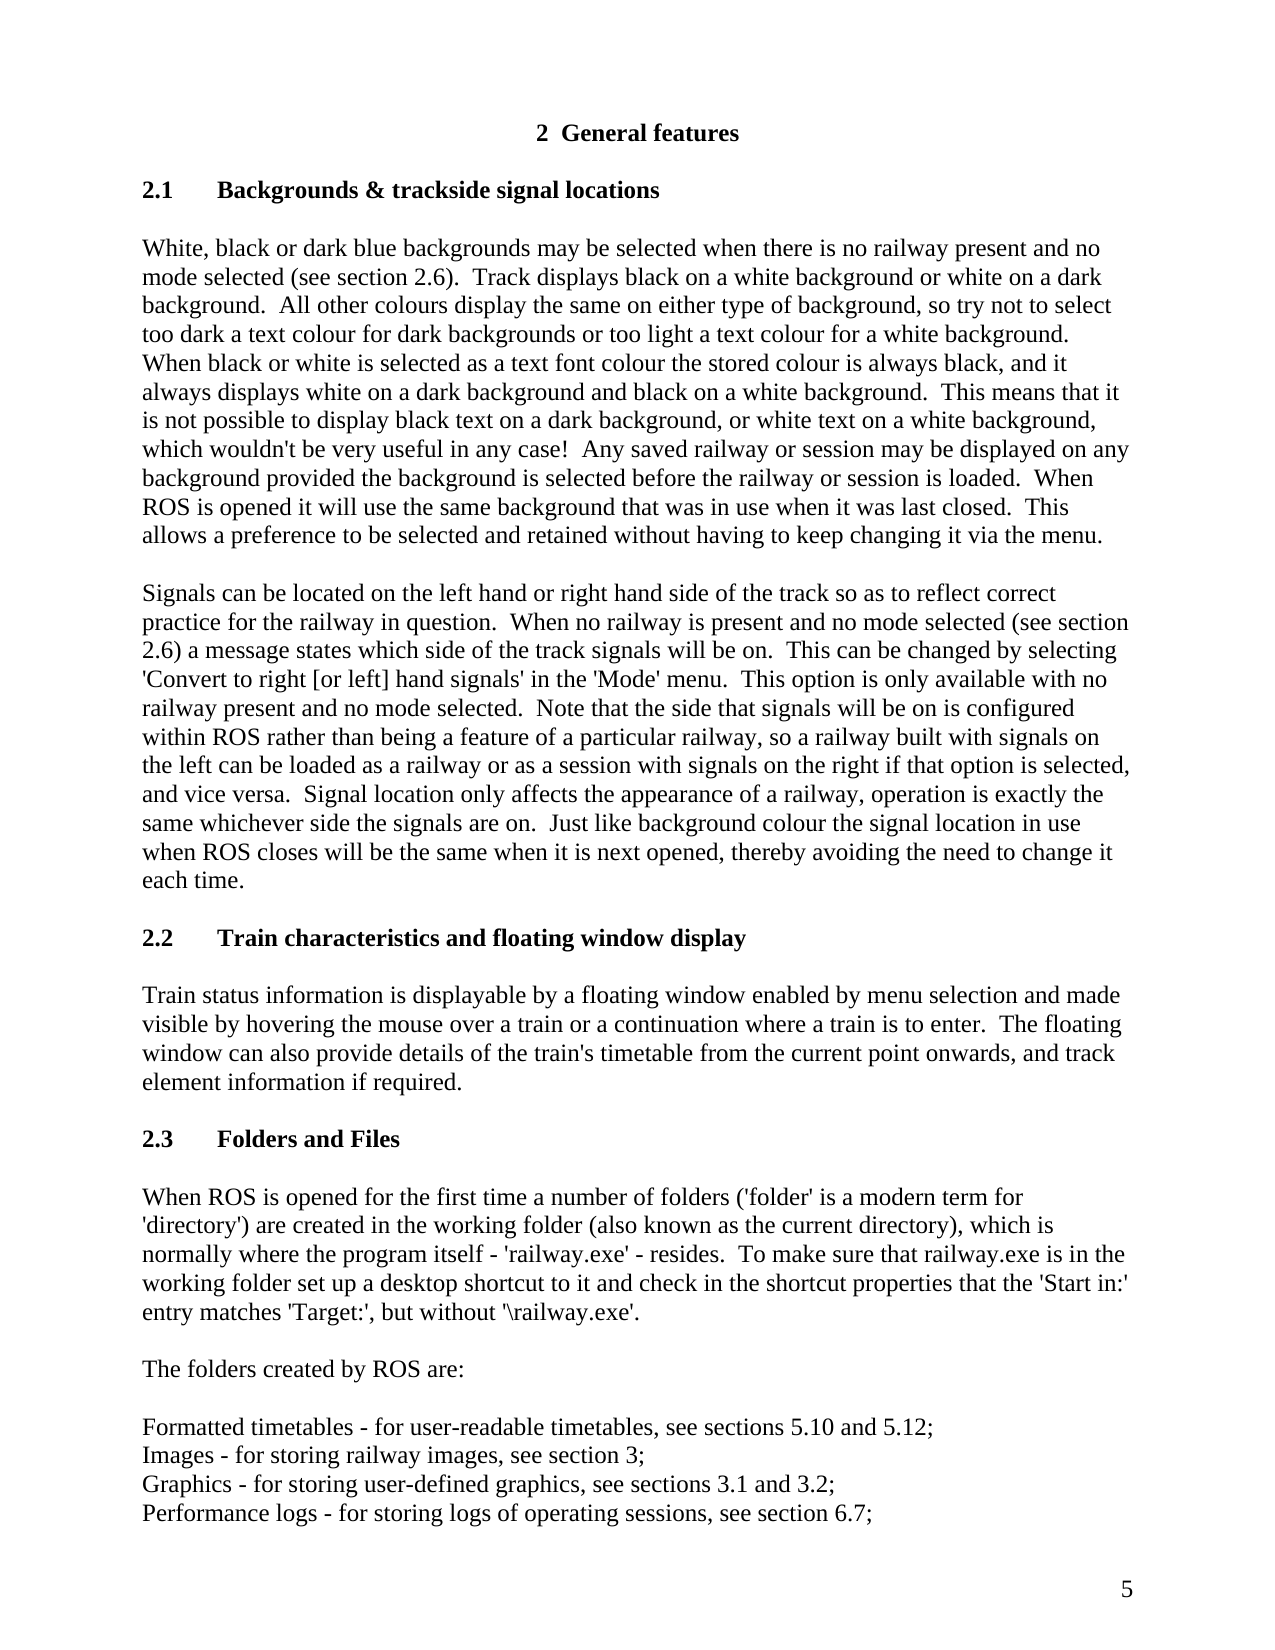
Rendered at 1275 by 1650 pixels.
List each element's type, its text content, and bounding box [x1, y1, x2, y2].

text 2.3 Folders and Files [142, 1124, 1133, 1153]
text Signals can be located on the left hand or right hand side of the track so as to reflect correct practice for the railway in question. When no railway is present and no mode selected (see section 2.6) a message states which side of the track signals will be on. This can be changed by selecting 'Convert to right [or left] hand signals' in the 'Mode' menu. This option is only available with no railway present and no mode selected. Note that the side that signals will be on is configured within ROS rather than being a feature of a particular railway, so a railway built with signals on the left can be loaded as a railway or as a session with signals on the right if that option is selected, and vice versa. Signal location only affects the appearance of a railway, operation is exactly the same whichever side the signals are on. Just like background colour the signal location in use when ROS closes will be the same when it is next opened, thereby avoiding the need to change it each time. [142, 578, 1133, 894]
text Train status information is displayable by a floating window enabled by menu selection and made visible by hovering the mouse over a train or a continuation where a train is to enter. The floating window can also provide details of the train's timetable from the current point onwards, and track element information if required. [142, 981, 1133, 1096]
text Formatted timetables - for user-readable timetables, see sections 5.10 and 5.12; [142, 1412, 1133, 1441]
text Images - for storing railway images, see section 3; [142, 1441, 1133, 1469]
text The folders created by ROS are: [142, 1354, 1133, 1383]
text When ROS is opened for the first time a number of folders ('folder' is a modern term for 'directory') are created in the working folder (also known as the current directory), which is normally where the program itself - 'railway.exe' - resides. To make sure that railway.exe is in the working folder set up a desktop shortcut to it and check in the shortcut properties that the 'Start in:' entry matches 'Target:', but without '\railway.exe'. [142, 1182, 1133, 1326]
text Performance logs - for storing logs of operating sessions, see section 6.7; [142, 1498, 1133, 1527]
text White, black or dark blue backgrounds may be selected when there is no railway present and no mode selected (see section 2.6). Track displays black on a white background or white on a dark background. All other colours display the same on either type of background, so try not to select too dark a text colour for dark backgrounds or too light a text colour for a white background. When black or white is selected as a text font colour the stored colour is always black, and it always displays white on a dark background and black on a white background. This means that it is not possible to display black text on a dark background, or white text on a white background, which wouldn't be very useful in any case! Any saved railway or session may be displayed on any background provided the background is selected before the railway or session is loaded. When ROS is opened it will use the same background that was in use when it was last closed. This allows a preference to be selected and retained without having to keep changing it via the menu. [142, 233, 1133, 549]
text Graphics - for storing user-defined graphics, see sections 3.1 and 3.2; [142, 1469, 1133, 1498]
text 2.2 Train characteristics and floating window display [142, 923, 1133, 952]
text 2.1 Backgrounds & trackside signal locations [142, 176, 1133, 204]
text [142, 118, 1133, 147]
